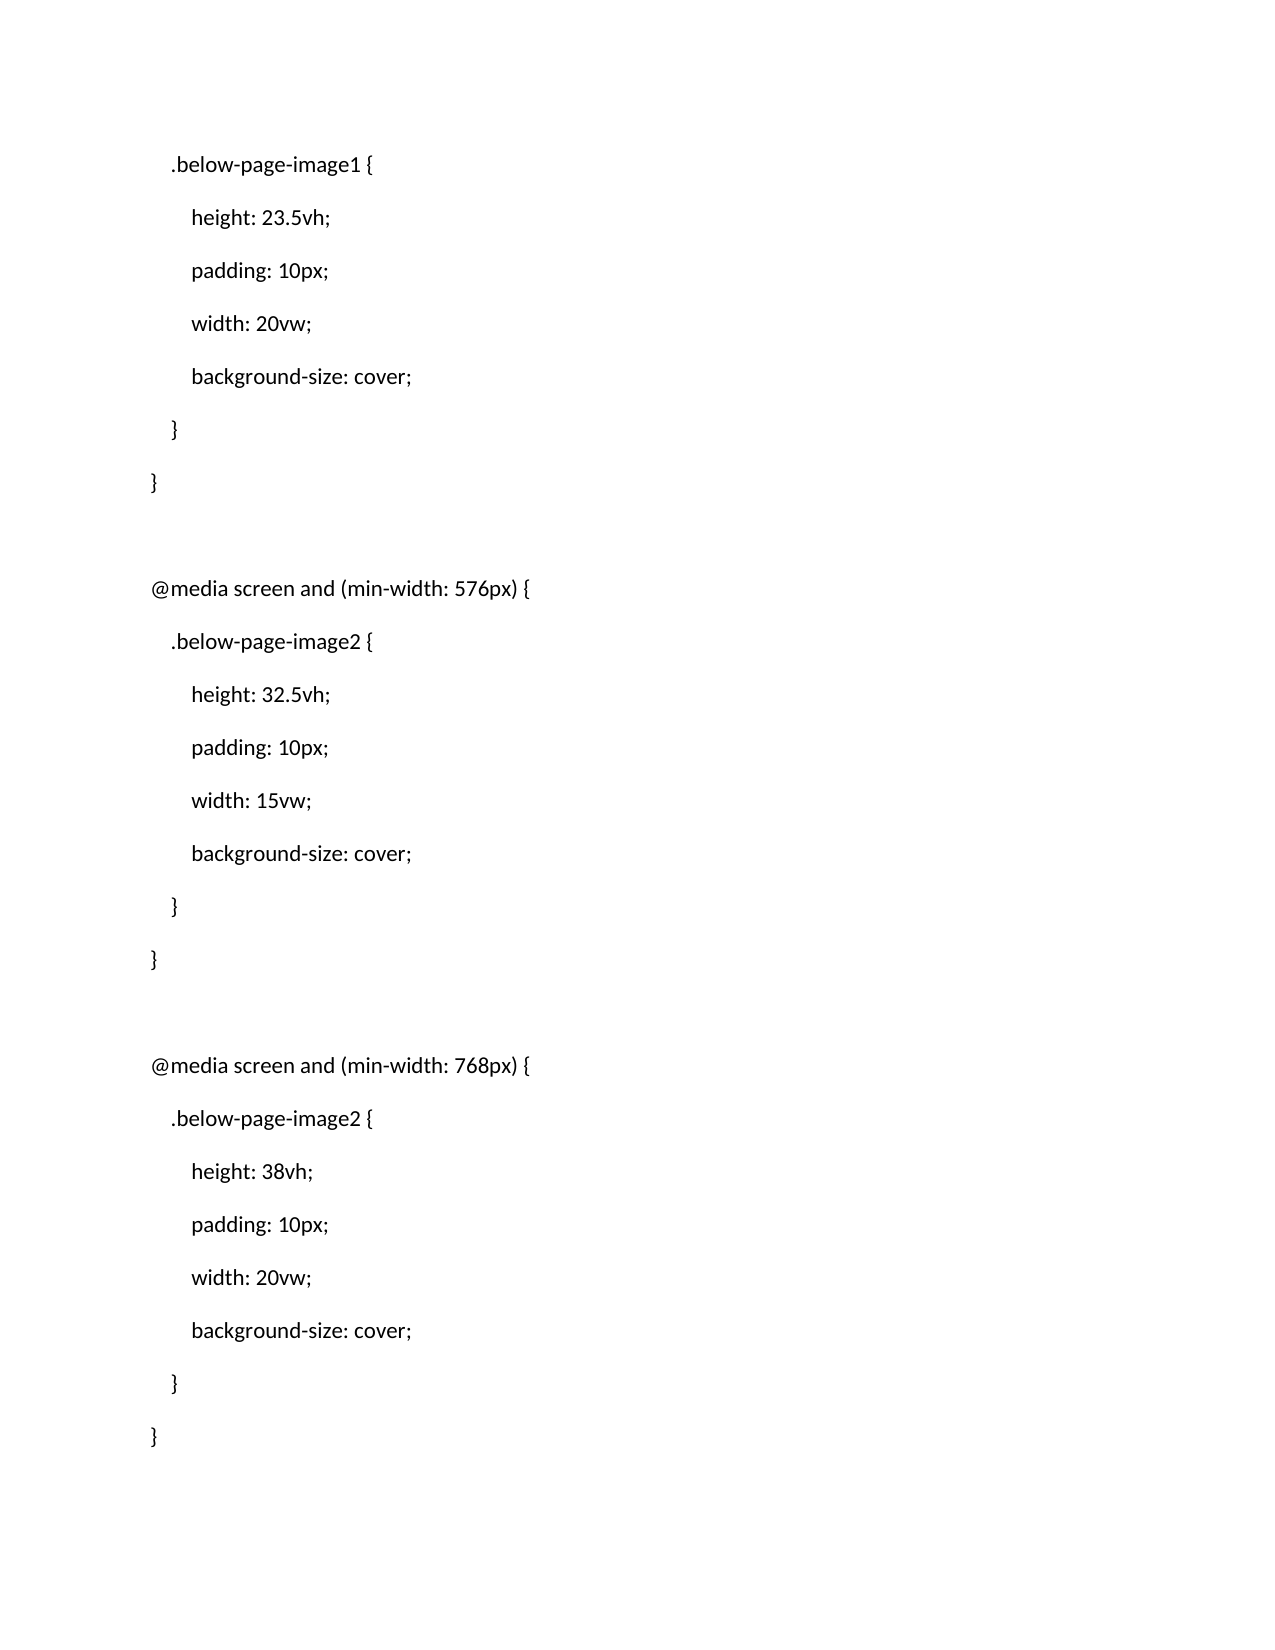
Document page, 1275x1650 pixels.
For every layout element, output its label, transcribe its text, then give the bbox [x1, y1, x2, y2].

text padding: 10px; [150, 1210, 1125, 1238]
text height: 38vh; [150, 1157, 1125, 1185]
text .below-page-image2 { [150, 627, 1125, 655]
text width: 20vw; [150, 309, 1125, 337]
text background-size: cover; [150, 1316, 1125, 1344]
text height: 32.5vh; [150, 680, 1125, 708]
text padding: 10px; [150, 733, 1125, 761]
text height: 23.5vh; [150, 203, 1125, 231]
text background-size: cover; [150, 362, 1125, 390]
text .below-page-image2 { [150, 1104, 1125, 1132]
text } [150, 468, 1125, 496]
text .below-page-image1 { [150, 150, 1125, 178]
text padding: 10px; [150, 256, 1125, 284]
text } [150, 415, 1125, 443]
text } [150, 945, 1125, 973]
text width: 20vw; [150, 1263, 1125, 1291]
text background-size: cover; [150, 839, 1125, 867]
text width: 15vw; [150, 786, 1125, 814]
text } [150, 1422, 1125, 1451]
text } [150, 892, 1125, 920]
text } [150, 1369, 1125, 1397]
text @media screen and (min-width: 576px) { [150, 574, 1125, 602]
text @media screen and (min-width: 768px) { [150, 1051, 1125, 1079]
